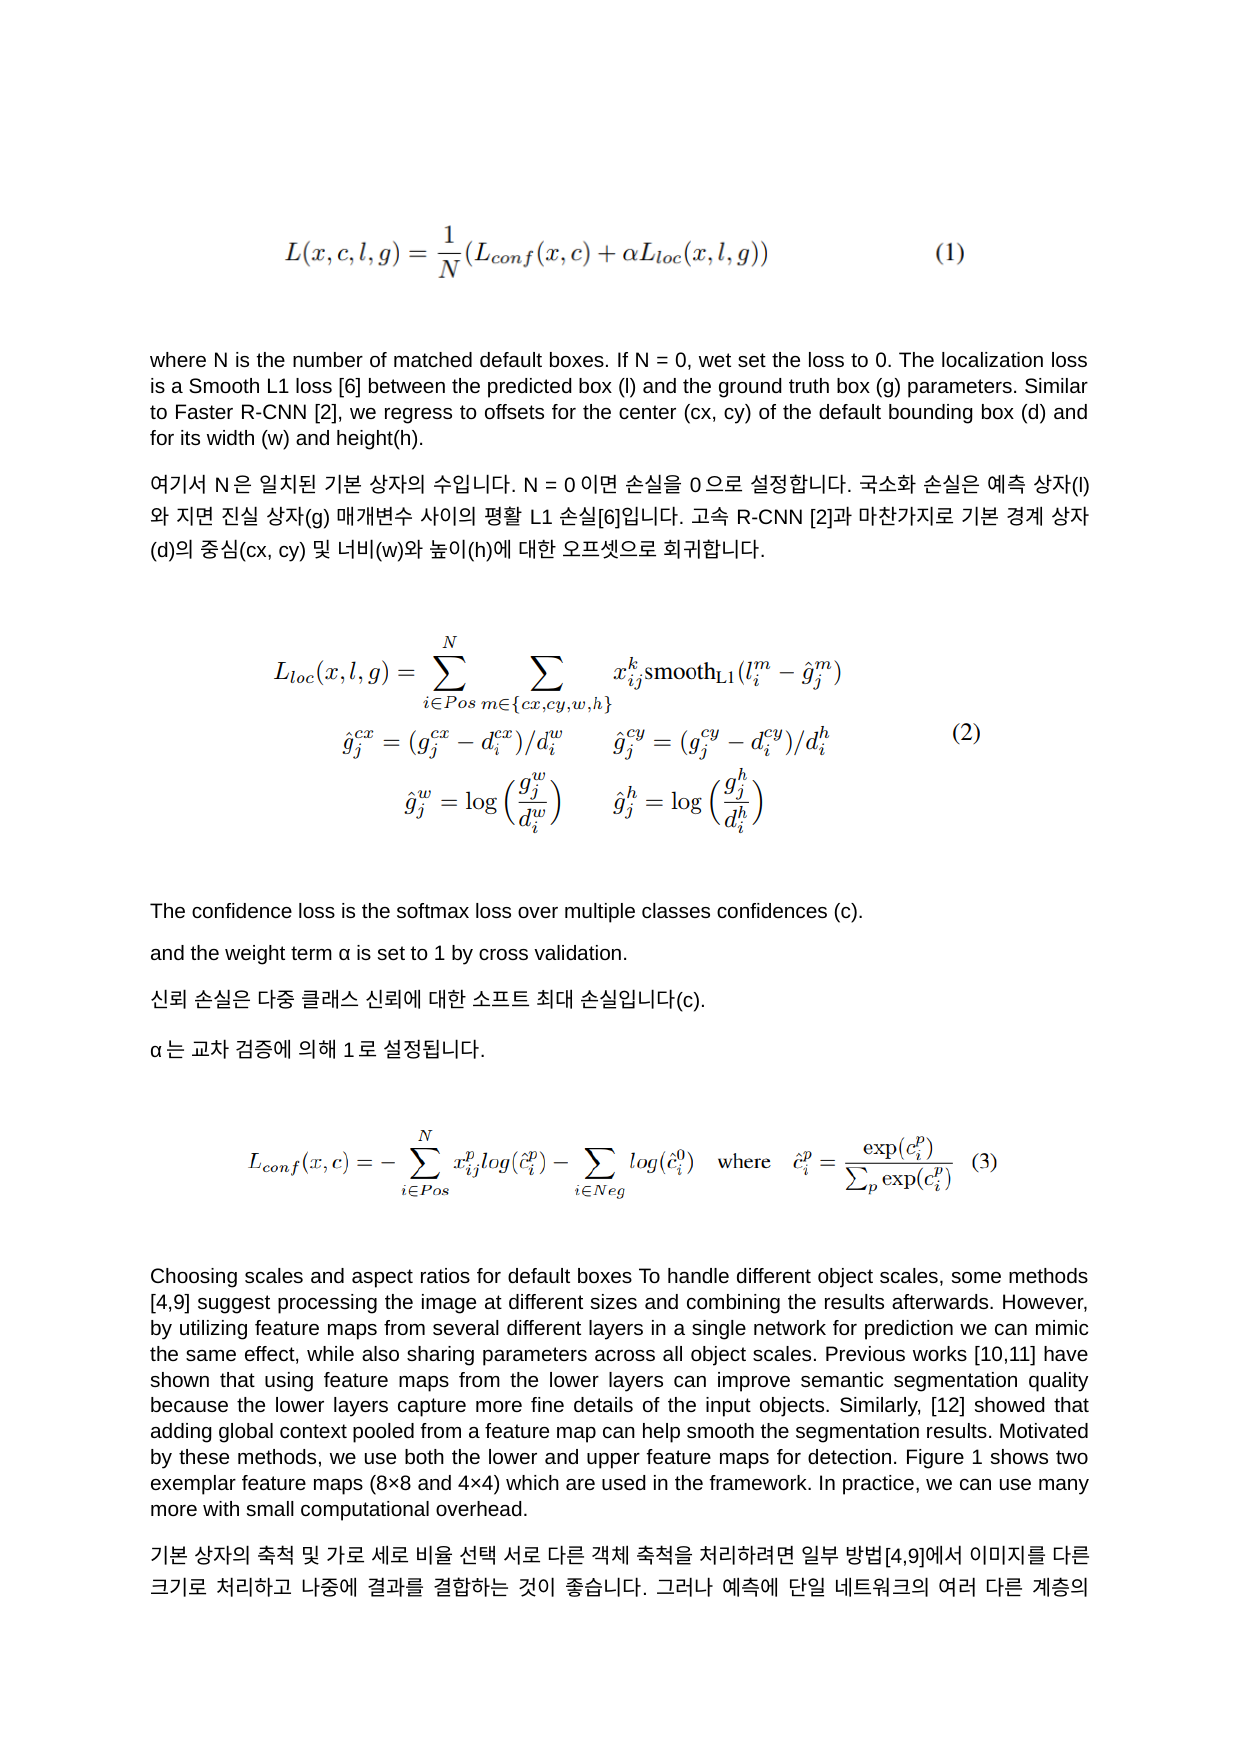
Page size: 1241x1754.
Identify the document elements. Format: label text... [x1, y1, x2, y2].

text α는 교차 검증에 의해 1로 설정됩니다. [150, 1033, 1090, 1063]
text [150, 1539, 1090, 1602]
text Choosing scales and aspect ratios for default boxes To handle different object scales, some methods [4,9] suggest processing the image at different sizes and combining the results afterwards. However, by utilizing feature maps from several different layers in a single network for prediction we can mimic the same effect, while also sharing parameters across all object scales. Previous works [10,11] have shown that using feature maps from the lower layers can improve semantic segmentation quality because the lower layers capture more fine details of the input objects. Similarly, [12] showed that adding global context pooled from a feature map can help smooth the segmentation results. Motivated by these methods, we use both the lower and upper feature maps for detection. Figure 1 shows two exemplar feature maps (8×8 and 4×4) which are used in the framework. In practice, we can use many more with small computational overhead. [150, 1264, 1090, 1521]
text 여기서 N은 일치된 기본 상자의 수입니다. N = 0이면 손실을 0으로 설정합니다. 국소화 손실은 예측 상자(l)와 지면 진실 상자(g) 매개변수 사이의 평활 L1 손실[6]입니다. 고속 R-CNN [2]과 마찬가지로 기본 경계 상자(d)의 중심(cx, cy) 및 너비(w)와 높이(h)에 대한 오프셋으로 회귀합니다. [150, 468, 1090, 563]
text The confidence loss is the softmax loss over multiple classes confidences (c). [150, 899, 1090, 923]
text 신뢰 손실은 다중 클래스 신뢰에 대한 소프트 최대 손실입니다(c). [150, 984, 1090, 1014]
picture [263, 219, 977, 287]
picture [237, 1124, 1004, 1203]
text and the weight term α is set to 1 by cross validation. [150, 941, 1090, 965]
text where N is the number of matched default boxes. If N = 0, wet set the loss to 0. The localization loss is a Smooth L1 loss [6] between the predicted box (l) and the ground truth box (g) parameters. Similar to Faster R-CNN [2], we regress to offsets for the center (cx, cy) of the default bounding box (d) and for its width (w) and height(h). [150, 348, 1090, 449]
picture [251, 625, 990, 838]
